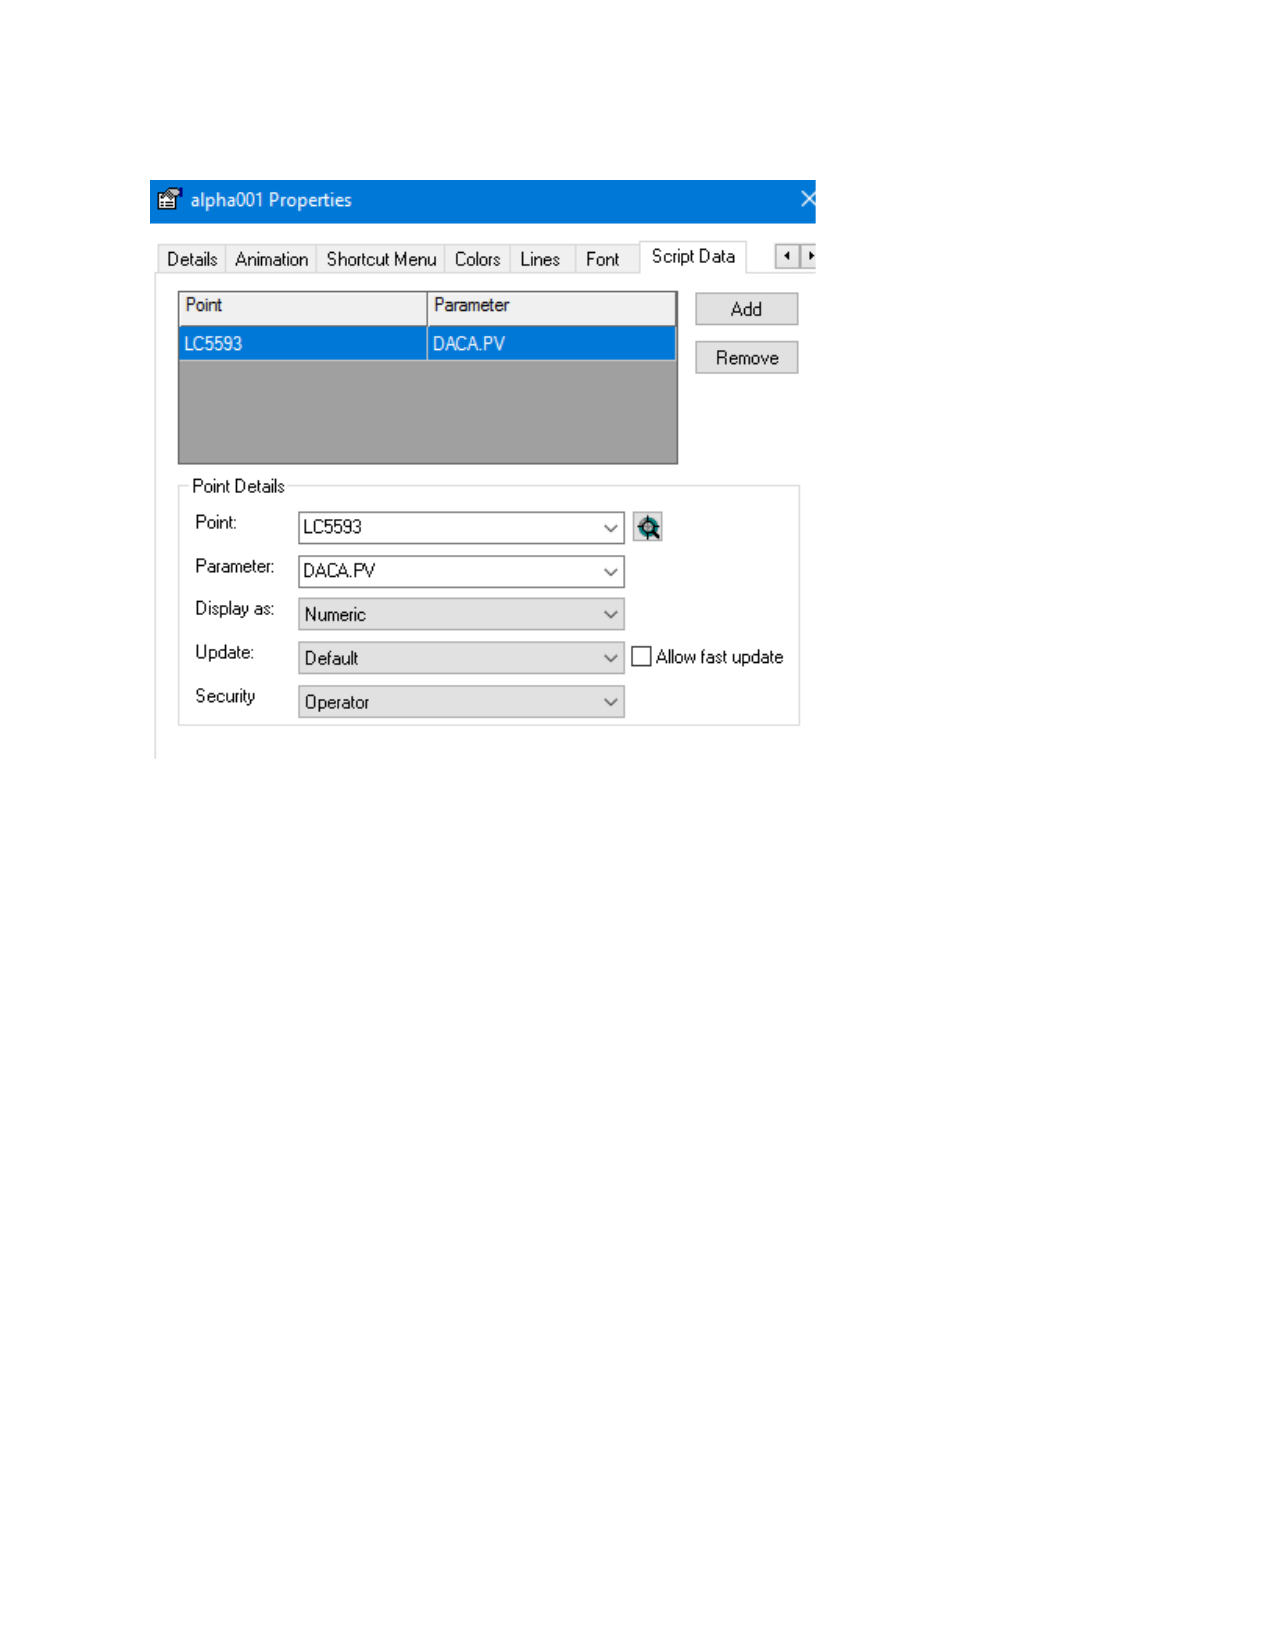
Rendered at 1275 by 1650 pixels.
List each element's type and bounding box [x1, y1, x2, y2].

picture [150, 180, 816, 759]
text [150, 150, 1125, 758]
